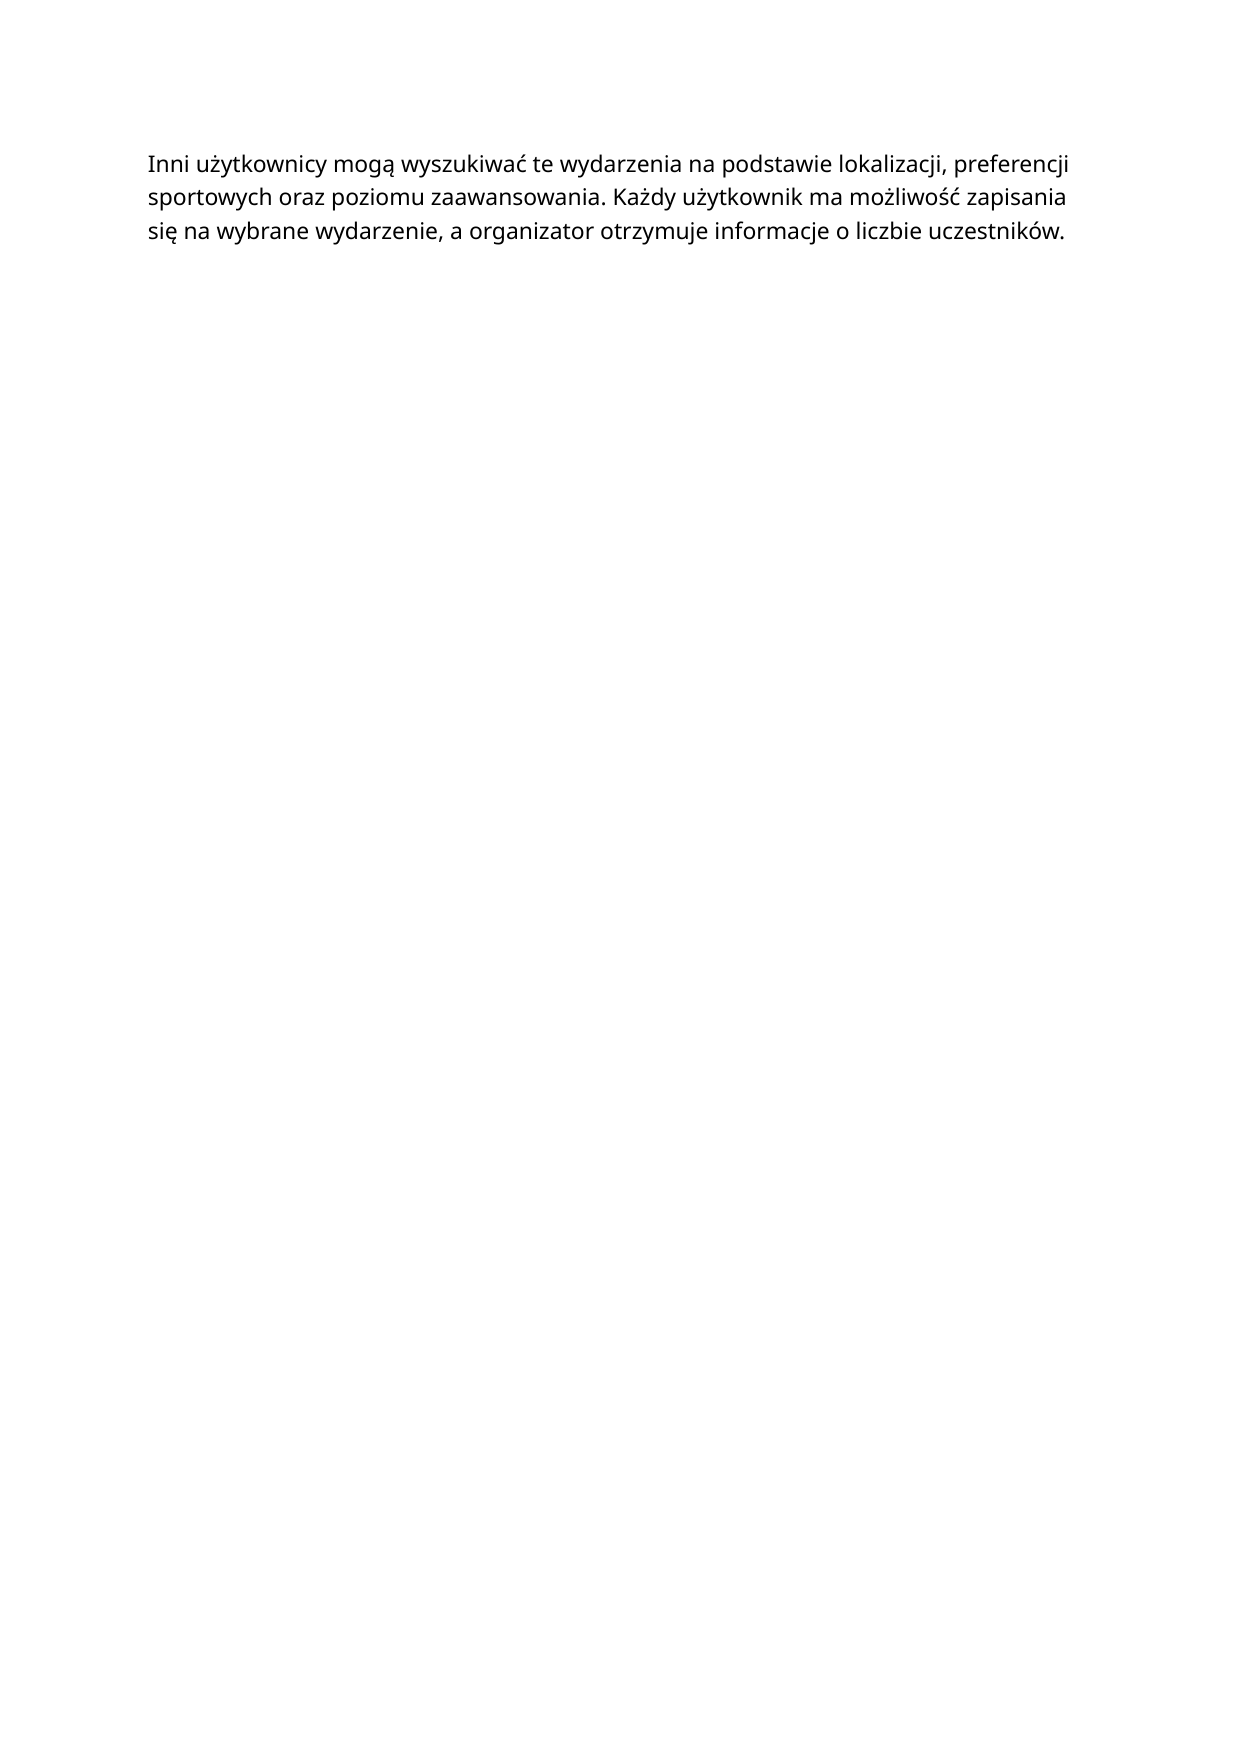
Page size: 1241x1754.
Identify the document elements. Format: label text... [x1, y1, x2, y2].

text Inni użytkownicy mogą wyszukiwać te wydarzenia na podstawie lokalizacji, preferencji sportowych oraz poziomu zaawansowania. Każdy użytkownik ma możliwość zapisania się na wybrane wydarzenie, a organizator otrzymuje informacje o liczbie uczestników. [148, 148, 1093, 246]
